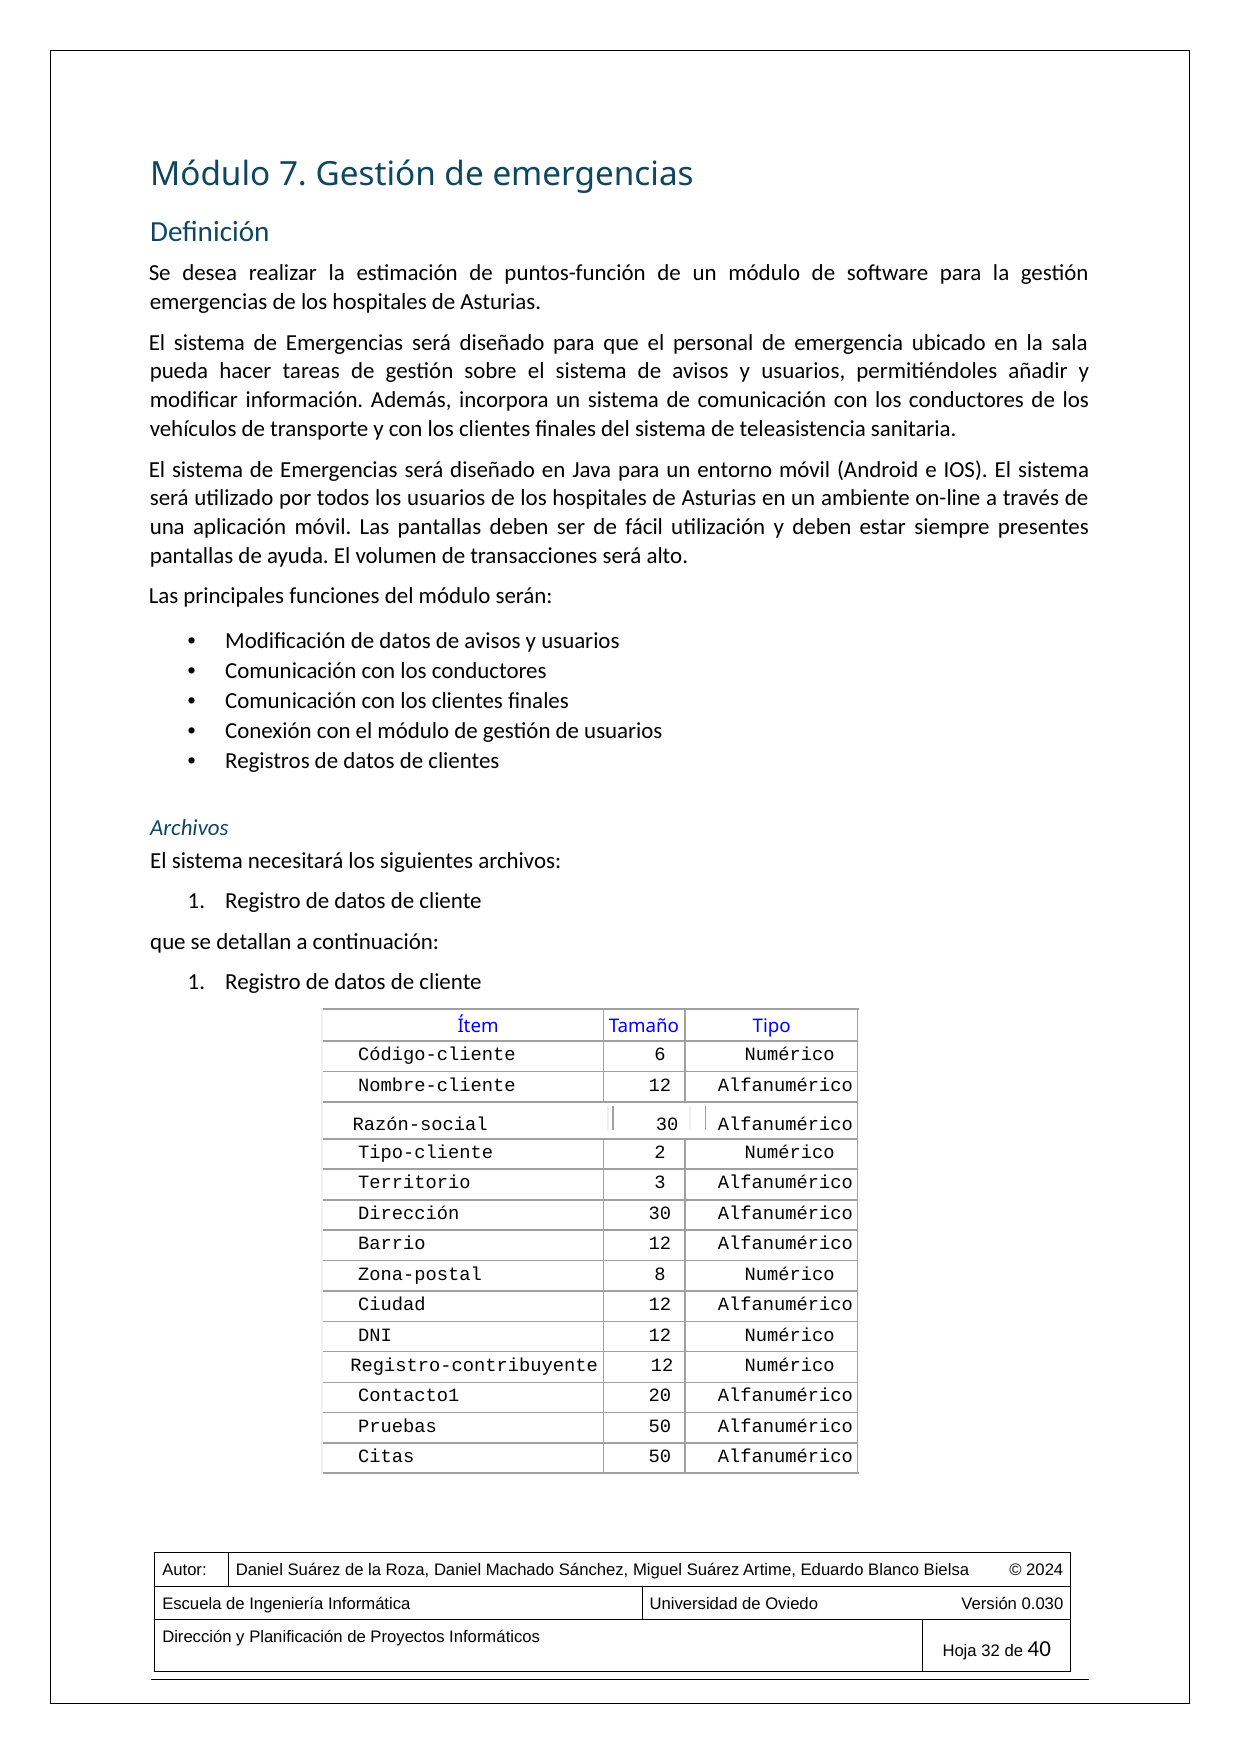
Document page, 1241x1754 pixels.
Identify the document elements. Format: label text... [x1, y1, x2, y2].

list Comunicación con los conductores [187, 656, 1090, 684]
table_cell Alfanumérico [686, 1170, 857, 1199]
table_cell Alfanumérico [686, 1413, 857, 1442]
table_cell Barrio [323, 1231, 603, 1260]
table_cell Citas [323, 1444, 603, 1472]
table_cell 12 [604, 1231, 684, 1260]
table_cell 12 [604, 1292, 684, 1321]
text El sistema necesitará los siguientes archivos: [150, 846, 1090, 874]
list Modificación de datos de avisos y usuarios [187, 627, 1090, 654]
table_cell 12 [604, 1322, 684, 1351]
table_cell Alfanumérico [686, 1201, 857, 1229]
subtitle Archivos [150, 813, 1090, 841]
list Registro de datos de cliente [187, 967, 1090, 996]
table_cell Nombre-cliente [323, 1072, 603, 1101]
table_cell 6 [604, 1042, 684, 1071]
table_header Tipo [686, 1010, 857, 1040]
table_cell Alfanumérico [686, 1072, 857, 1101]
table_cell 20 [604, 1383, 684, 1412]
table_cell Numérico [686, 1261, 857, 1290]
table_cell Pruebas [323, 1413, 603, 1442]
table_cell Código-cliente [323, 1042, 603, 1071]
list Comunicación con los clientes finales [187, 686, 1090, 714]
table_cell Numérico [686, 1140, 857, 1168]
table_cell 50 [604, 1413, 684, 1442]
text El sistema de Emergencias será diseñado en Java para un entorno móvil (Android e IOS). El sistema será utilizado por todos los usuarios de los hospitales de Asturias en un ambiente on-line a través de una aplicación móvil. Las pantallas deben ser de fácil utilización y deben estar siempre presentes pantallas de ayuda. El volumen de transacciones será alto. [148, 455, 1090, 569]
table_cell Numérico [686, 1352, 857, 1381]
table_cell Territorio [323, 1170, 603, 1199]
table_cell 30 [604, 1201, 684, 1229]
subtitle Módulo 7. Gestión de emergencias [150, 150, 1090, 195]
table_header Tamaño [604, 1010, 684, 1040]
table_cell 12 [604, 1352, 684, 1381]
text Se desea realizar la estimación de puntos-función de un módulo de software para la gestión emergencias de los hospitales de Asturias. [148, 258, 1090, 315]
text El sistema de Emergencias será diseñado para que el personal de emergencia ubicado en la sala pueda hacer tareas de gestión sobre el sistema de avisos y usuarios, permitiéndoles añadir y modificar información. Además, incorpora un sistema de comunicación con los conductores de los vehículos de transporte y con los clientes finales del sistema de teleasistencia sanitaria. [148, 328, 1090, 442]
table_cell 3 [604, 1170, 684, 1199]
list Registro de datos de cliente [187, 887, 1090, 915]
table_cell Alfanumérico [685, 1103, 857, 1138]
table_cell Tipo-cliente [323, 1140, 603, 1168]
table_cell Alfanumérico [686, 1444, 857, 1472]
table_cell 50 [604, 1444, 684, 1472]
subtitle Definición [150, 213, 1090, 249]
text que se detallan a continuación: [150, 927, 1090, 955]
table_cell Ciudad [323, 1292, 603, 1321]
table_cell Alfanumérico [686, 1383, 857, 1412]
table_cell Numérico [686, 1322, 857, 1351]
table_cell Registro-contribuyente [323, 1352, 603, 1381]
table_cell 2 [604, 1140, 684, 1168]
table_header Ítem [323, 1010, 603, 1040]
table_cell 8 [604, 1261, 684, 1290]
table_cell DNI [323, 1322, 603, 1351]
table_cell Razón-social 30 [323, 1103, 685, 1138]
text Las principales funciones del módulo serán: [148, 582, 1090, 610]
table_cell Contacto1 [323, 1383, 603, 1412]
list Conexión con el módulo de gestión de usuarios [187, 716, 1090, 744]
table_cell Zona-postal [323, 1261, 603, 1290]
table_cell Numérico [686, 1042, 857, 1071]
table_cell Dirección [323, 1201, 603, 1229]
table_cell 12 [604, 1072, 684, 1101]
table_cell Alfanumérico [686, 1231, 857, 1260]
list Registros de datos de clientes [187, 746, 1090, 774]
table_cell Alfanumérico [686, 1292, 857, 1321]
